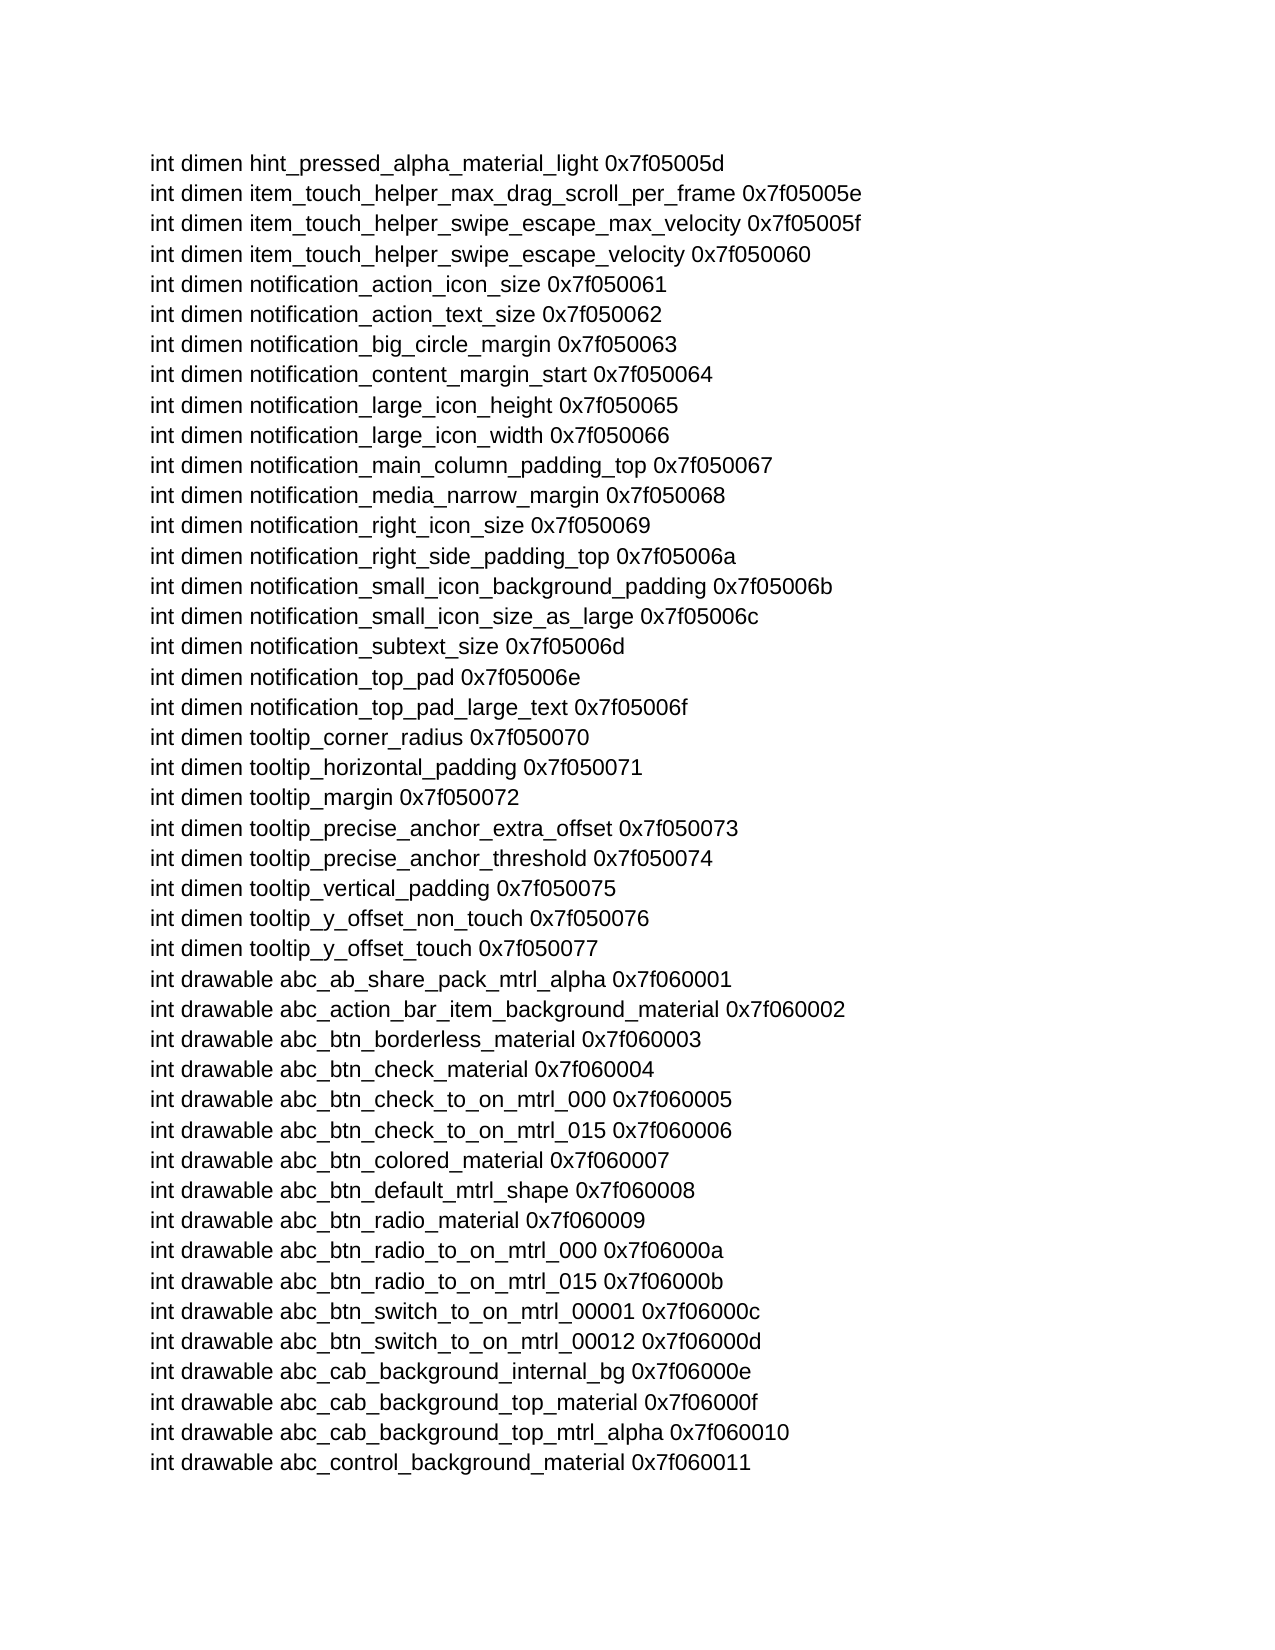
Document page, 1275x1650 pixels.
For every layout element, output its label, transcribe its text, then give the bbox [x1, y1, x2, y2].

text int drawable abc_btn_switch_to_on_mtrl_00012 0x7f06000d [150, 1328, 1125, 1354]
text int dimen tooltip_corner_radius 0x7f050070 [150, 724, 1125, 750]
text int dimen tooltip_vertical_padding 0x7f050075 [150, 875, 1125, 901]
text int drawable abc_cab_background_top_mtrl_alpha 0x7f060010 [150, 1419, 1125, 1445]
text int dimen notification_main_column_padding_top 0x7f050067 [150, 452, 1125, 478]
text int dimen notification_small_icon_background_padding 0x7f05006b [150, 573, 1125, 599]
text int dimen item_touch_helper_max_drag_scroll_per_frame 0x7f05005e [150, 180, 1125, 207]
text int dimen tooltip_precise_anchor_threshold 0x7f050074 [150, 845, 1125, 871]
text int drawable abc_btn_borderless_material 0x7f060003 [150, 1026, 1125, 1052]
text int drawable abc_btn_colored_material 0x7f060007 [150, 1147, 1125, 1173]
text int dimen notification_large_icon_height 0x7f050065 [150, 392, 1125, 418]
text int drawable abc_btn_default_mtrl_shape 0x7f060008 [150, 1177, 1125, 1203]
text int dimen notification_big_circle_margin 0x7f050063 [150, 331, 1125, 358]
text int dimen tooltip_y_offset_touch 0x7f050077 [150, 935, 1125, 962]
text int dimen tooltip_y_offset_non_touch 0x7f050076 [150, 905, 1125, 932]
text int drawable abc_btn_radio_to_on_mtrl_000 0x7f06000a [150, 1237, 1125, 1264]
text int dimen hint_pressed_alpha_material_light 0x7f05005d [150, 150, 1125, 176]
text int dimen notification_right_icon_size 0x7f050069 [150, 512, 1125, 539]
text int dimen tooltip_precise_anchor_extra_offset 0x7f050073 [150, 814, 1125, 841]
text int drawable abc_action_bar_item_background_material 0x7f060002 [150, 996, 1125, 1022]
text int drawable abc_control_background_material 0x7f060011 [150, 1449, 1125, 1475]
text int dimen notification_top_pad_large_text 0x7f05006f [150, 694, 1125, 720]
text int dimen item_touch_helper_swipe_escape_max_velocity 0x7f05005f [150, 210, 1125, 237]
text int dimen notification_action_text_size 0x7f050062 [150, 301, 1125, 327]
text int drawable abc_btn_radio_material 0x7f060009 [150, 1207, 1125, 1234]
text int dimen notification_large_icon_width 0x7f050066 [150, 422, 1125, 448]
text int drawable abc_cab_background_internal_bg 0x7f06000e [150, 1358, 1125, 1385]
text int dimen item_touch_helper_swipe_escape_velocity 0x7f050060 [150, 241, 1125, 267]
text int dimen notification_action_icon_size 0x7f050061 [150, 271, 1125, 297]
text int dimen notification_top_pad 0x7f05006e [150, 663, 1125, 690]
text int drawable abc_btn_check_to_on_mtrl_015 0x7f060006 [150, 1117, 1125, 1143]
text int dimen tooltip_margin 0x7f050072 [150, 784, 1125, 811]
text int dimen notification_subtext_size 0x7f05006d [150, 633, 1125, 660]
text int dimen notification_right_side_padding_top 0x7f05006a [150, 543, 1125, 569]
text int drawable abc_cab_background_top_material 0x7f06000f [150, 1388, 1125, 1415]
text int drawable abc_btn_check_material 0x7f060004 [150, 1056, 1125, 1083]
text int drawable abc_ab_share_pack_mtrl_alpha 0x7f060001 [150, 966, 1125, 992]
text int drawable abc_btn_switch_to_on_mtrl_00001 0x7f06000c [150, 1298, 1125, 1324]
text int drawable abc_btn_check_to_on_mtrl_000 0x7f060005 [150, 1086, 1125, 1113]
text int dimen notification_content_margin_start 0x7f050064 [150, 361, 1125, 388]
text int dimen notification_small_icon_size_as_large 0x7f05006c [150, 603, 1125, 629]
text int dimen tooltip_horizontal_padding 0x7f050071 [150, 754, 1125, 781]
text int drawable abc_btn_radio_to_on_mtrl_015 0x7f06000b [150, 1268, 1125, 1294]
text int dimen notification_media_narrow_margin 0x7f050068 [150, 482, 1125, 509]
